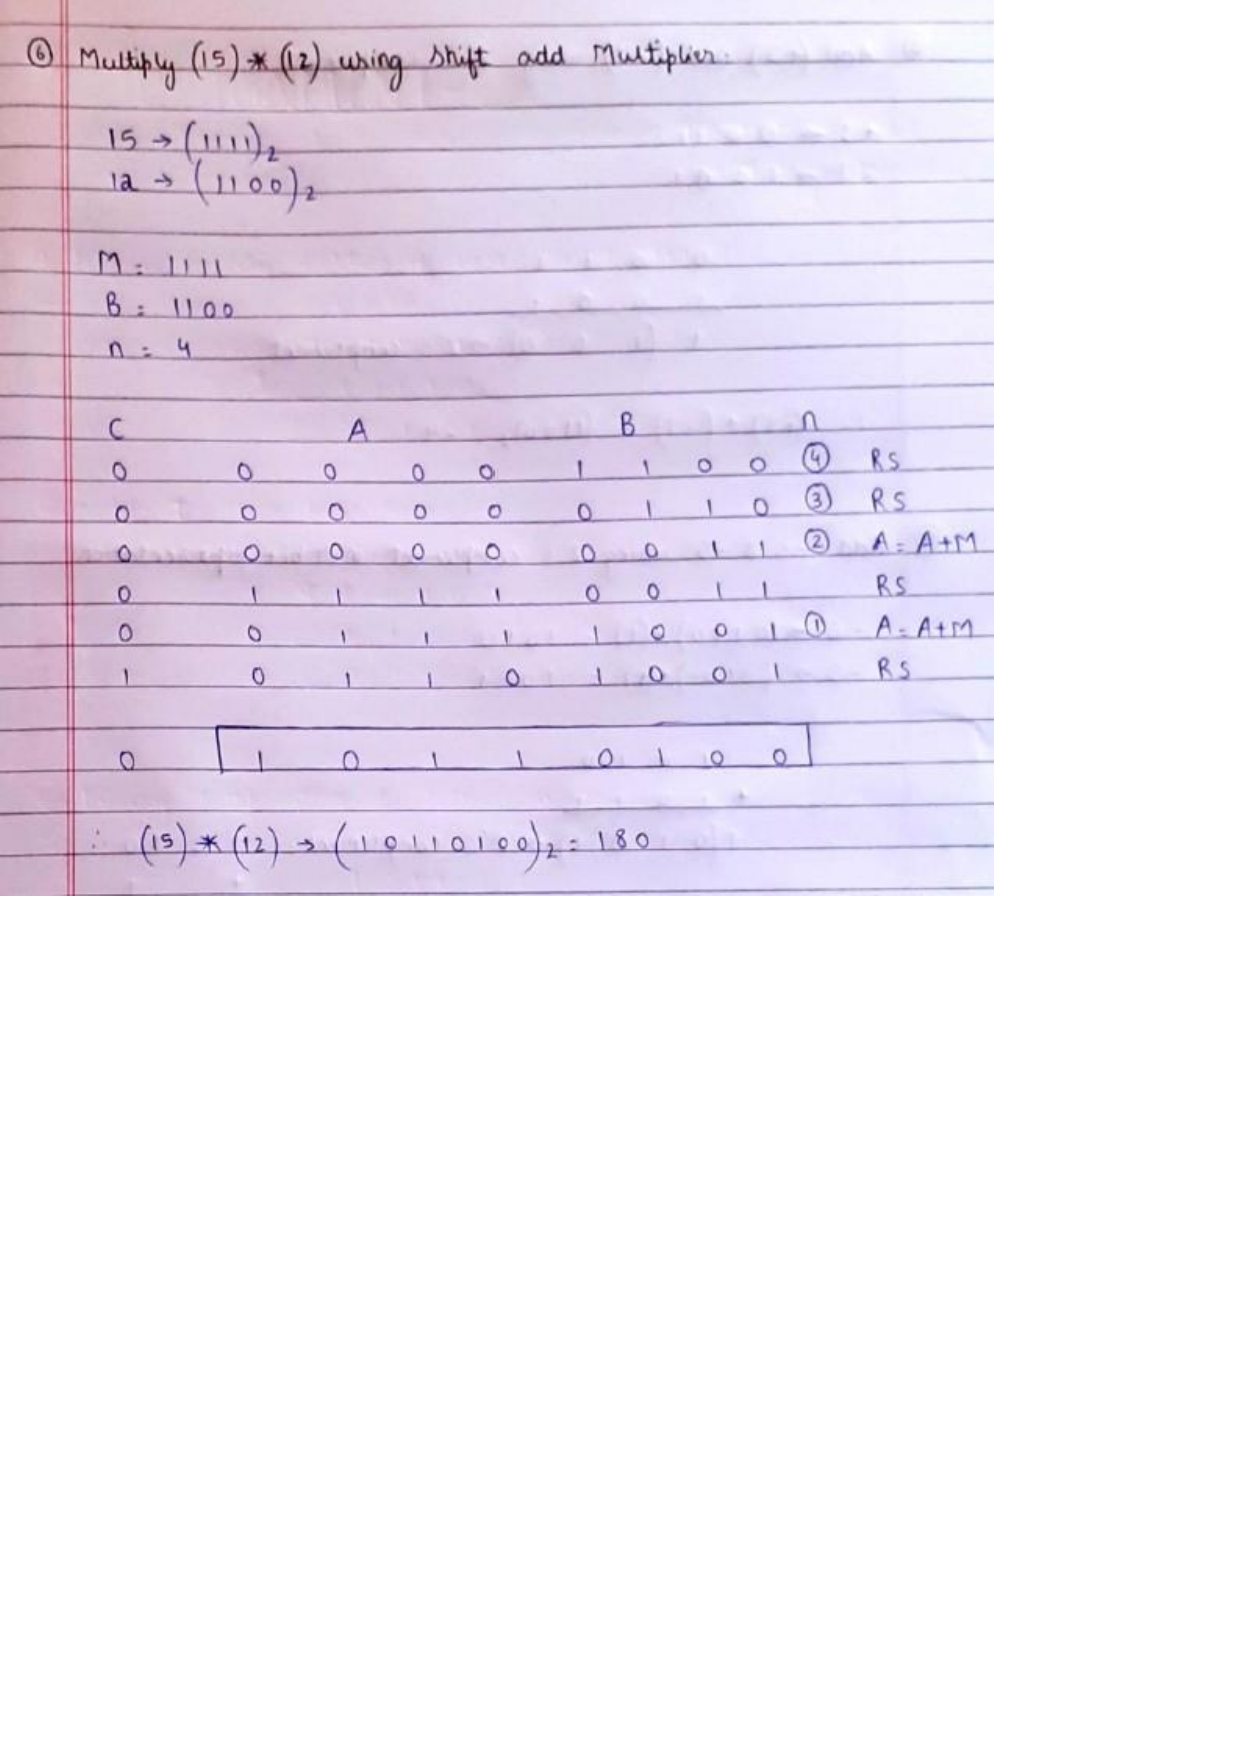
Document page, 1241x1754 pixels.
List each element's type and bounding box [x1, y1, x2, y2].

picture [0, 0, 994, 896]
